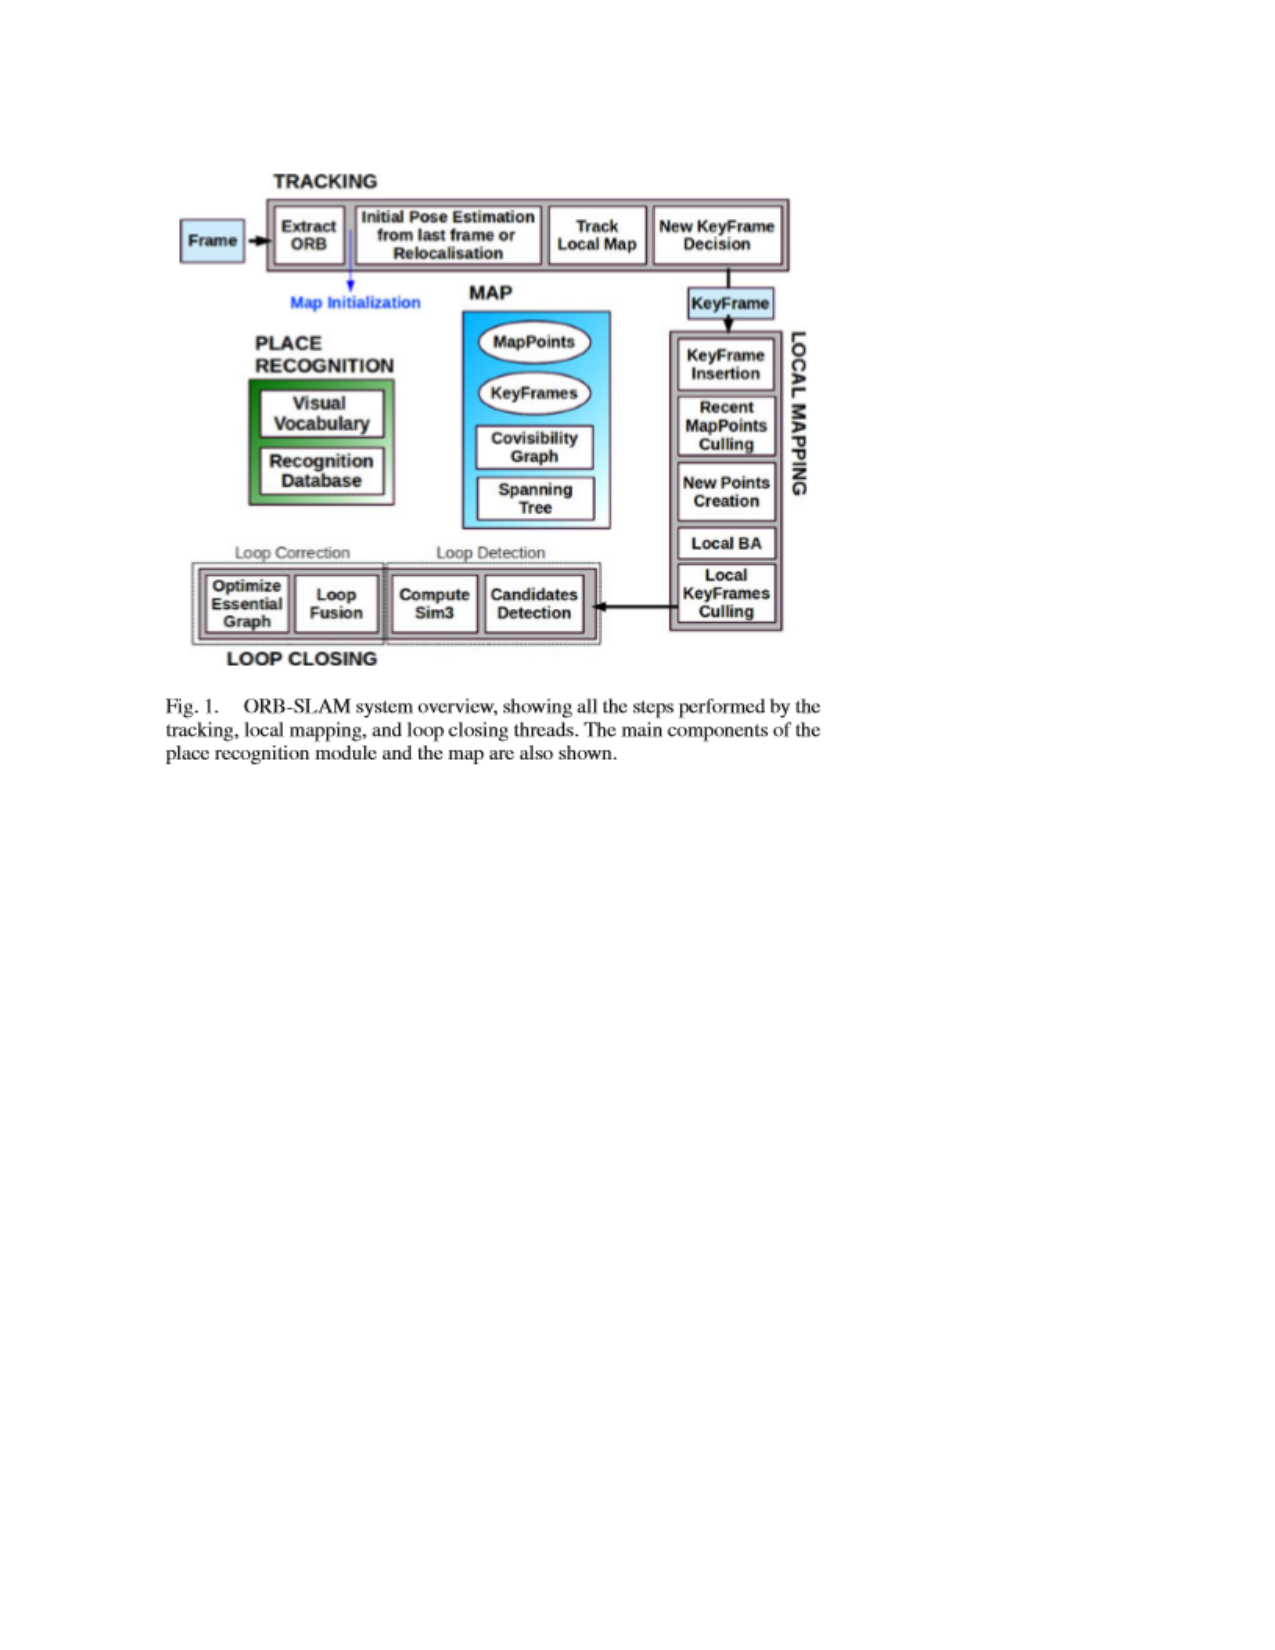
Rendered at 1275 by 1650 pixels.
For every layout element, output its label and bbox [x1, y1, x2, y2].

picture [150, 150, 839, 788]
